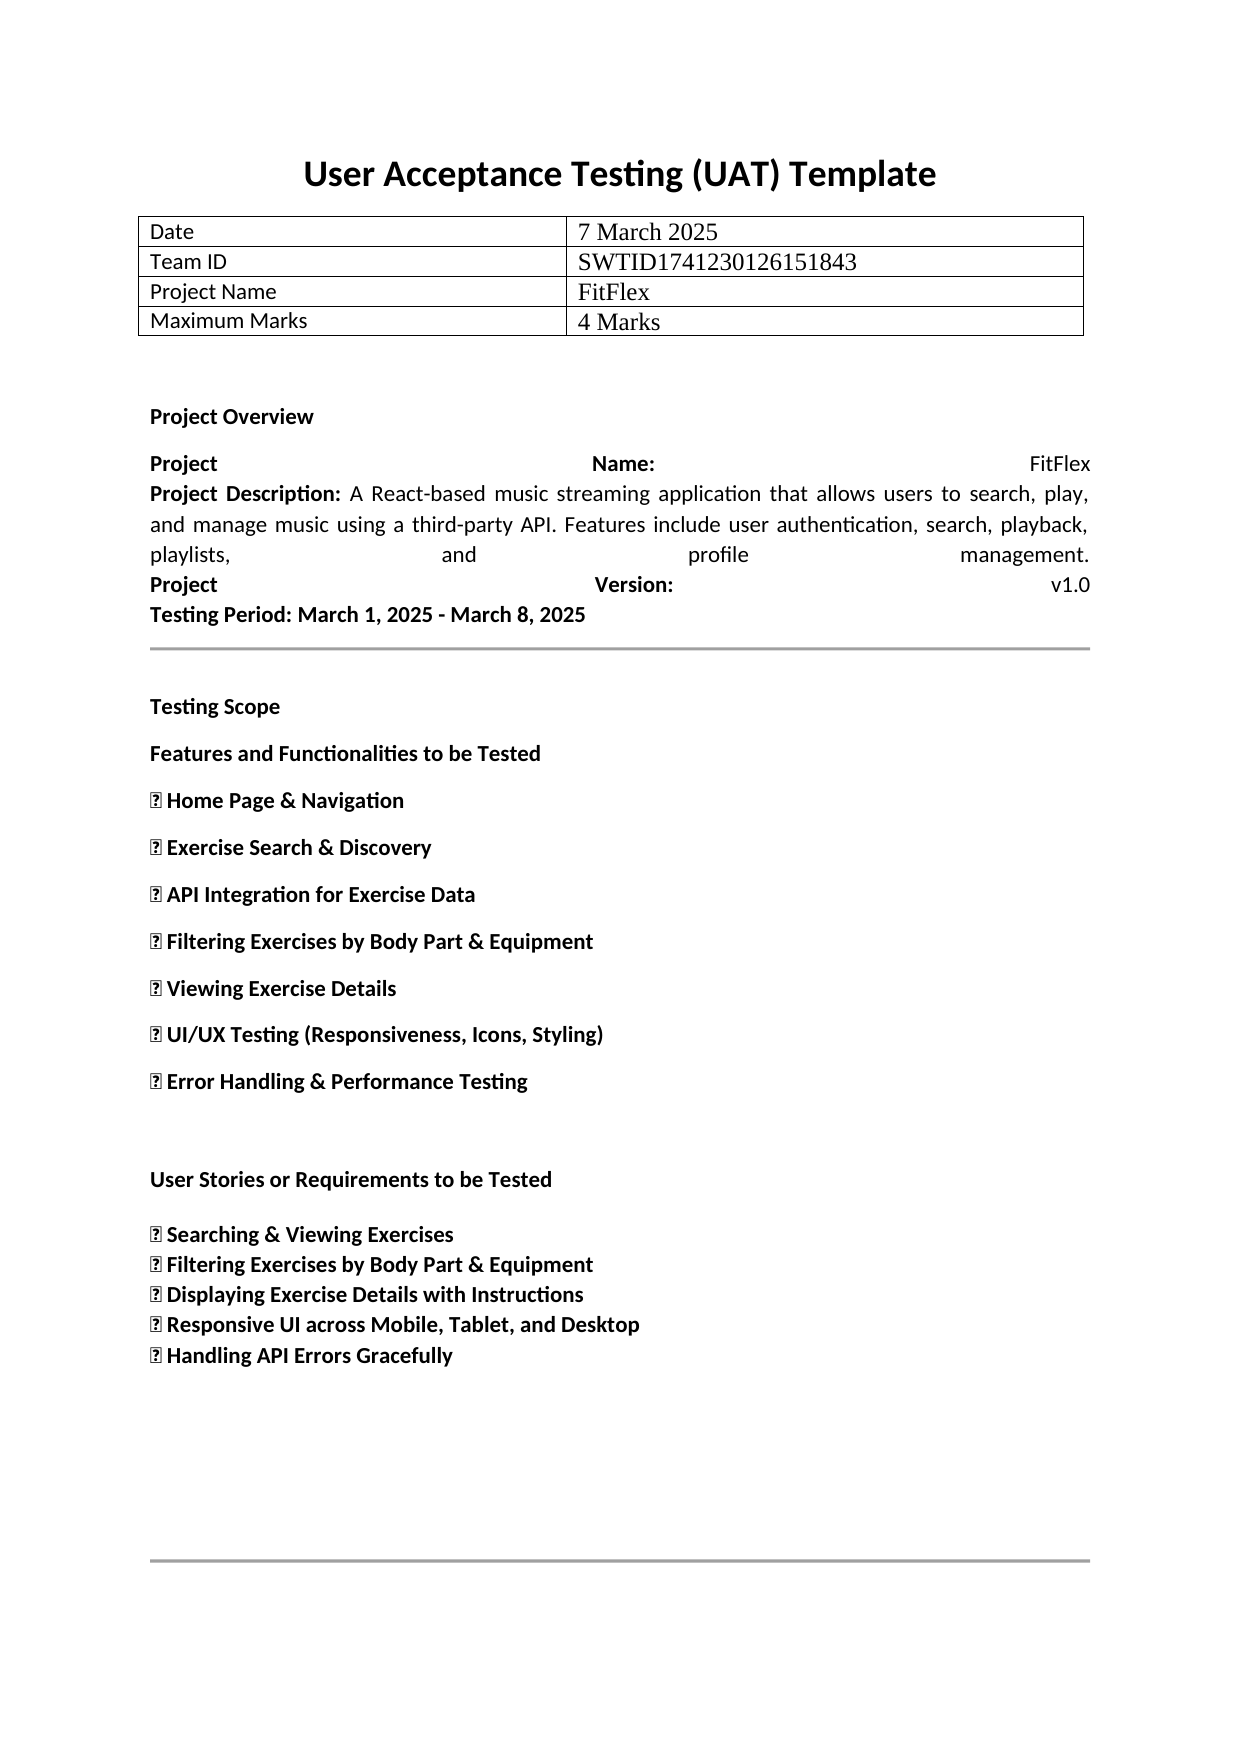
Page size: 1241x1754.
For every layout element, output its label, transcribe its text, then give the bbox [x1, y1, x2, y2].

text 📌 Searching & Viewing Exercises 📌 Filtering Exercises by Body Part & Equipment 📌 Displaying Exercise Details with Instructions 📌 Responsive UI across Mobile, Tablet, and Desktop 📌 Handling API Errors Gracefully [150, 1220, 1090, 1369]
text ✅ Filtering Exercises by Body Part & Equipment [150, 927, 1090, 955]
text ✅ Error Handling & Performance Testing [150, 1067, 1090, 1095]
table_cell FitFlex [567, 277, 1083, 306]
text User Stories or Requirements to be Tested [150, 1165, 1090, 1193]
text ✅ Home Page & Navigation [150, 786, 1090, 814]
table_cell Maximum Marks [139, 307, 566, 335]
text User Acceptance Testing (UAT) Template [150, 150, 1090, 196]
text Project Name: FitFlex Project Description: A React-based music streaming application that allows users to search, play, and manage music using a third-party API. Features include user authentication, search, playback, playlists, and profile management. Project Version: v1.0 Testing Period: March 1, 2025 - March 8, 2025 [150, 449, 1090, 628]
text Testing Scope [150, 692, 1090, 720]
table_header 7 March 2025 [567, 217, 1083, 246]
text ✅ API Integration for Exercise Data [150, 880, 1090, 908]
text ✅ Viewing Exercise Details [150, 974, 1090, 1002]
table_cell SWTID1741230126151843 [567, 247, 1083, 276]
table_header Date [139, 217, 566, 246]
table_cell Team ID [139, 247, 566, 276]
text Features and Functionalities to be Tested [150, 739, 1090, 767]
text ✅ Exercise Search & Discovery [150, 833, 1090, 861]
text Project Overview [150, 402, 1090, 431]
table_cell 4 Marks [567, 307, 1083, 335]
table_cell Project Name [139, 277, 566, 306]
text ✅ UI/UX Testing (Responsiveness, Icons, Styling) [150, 1021, 1090, 1048]
